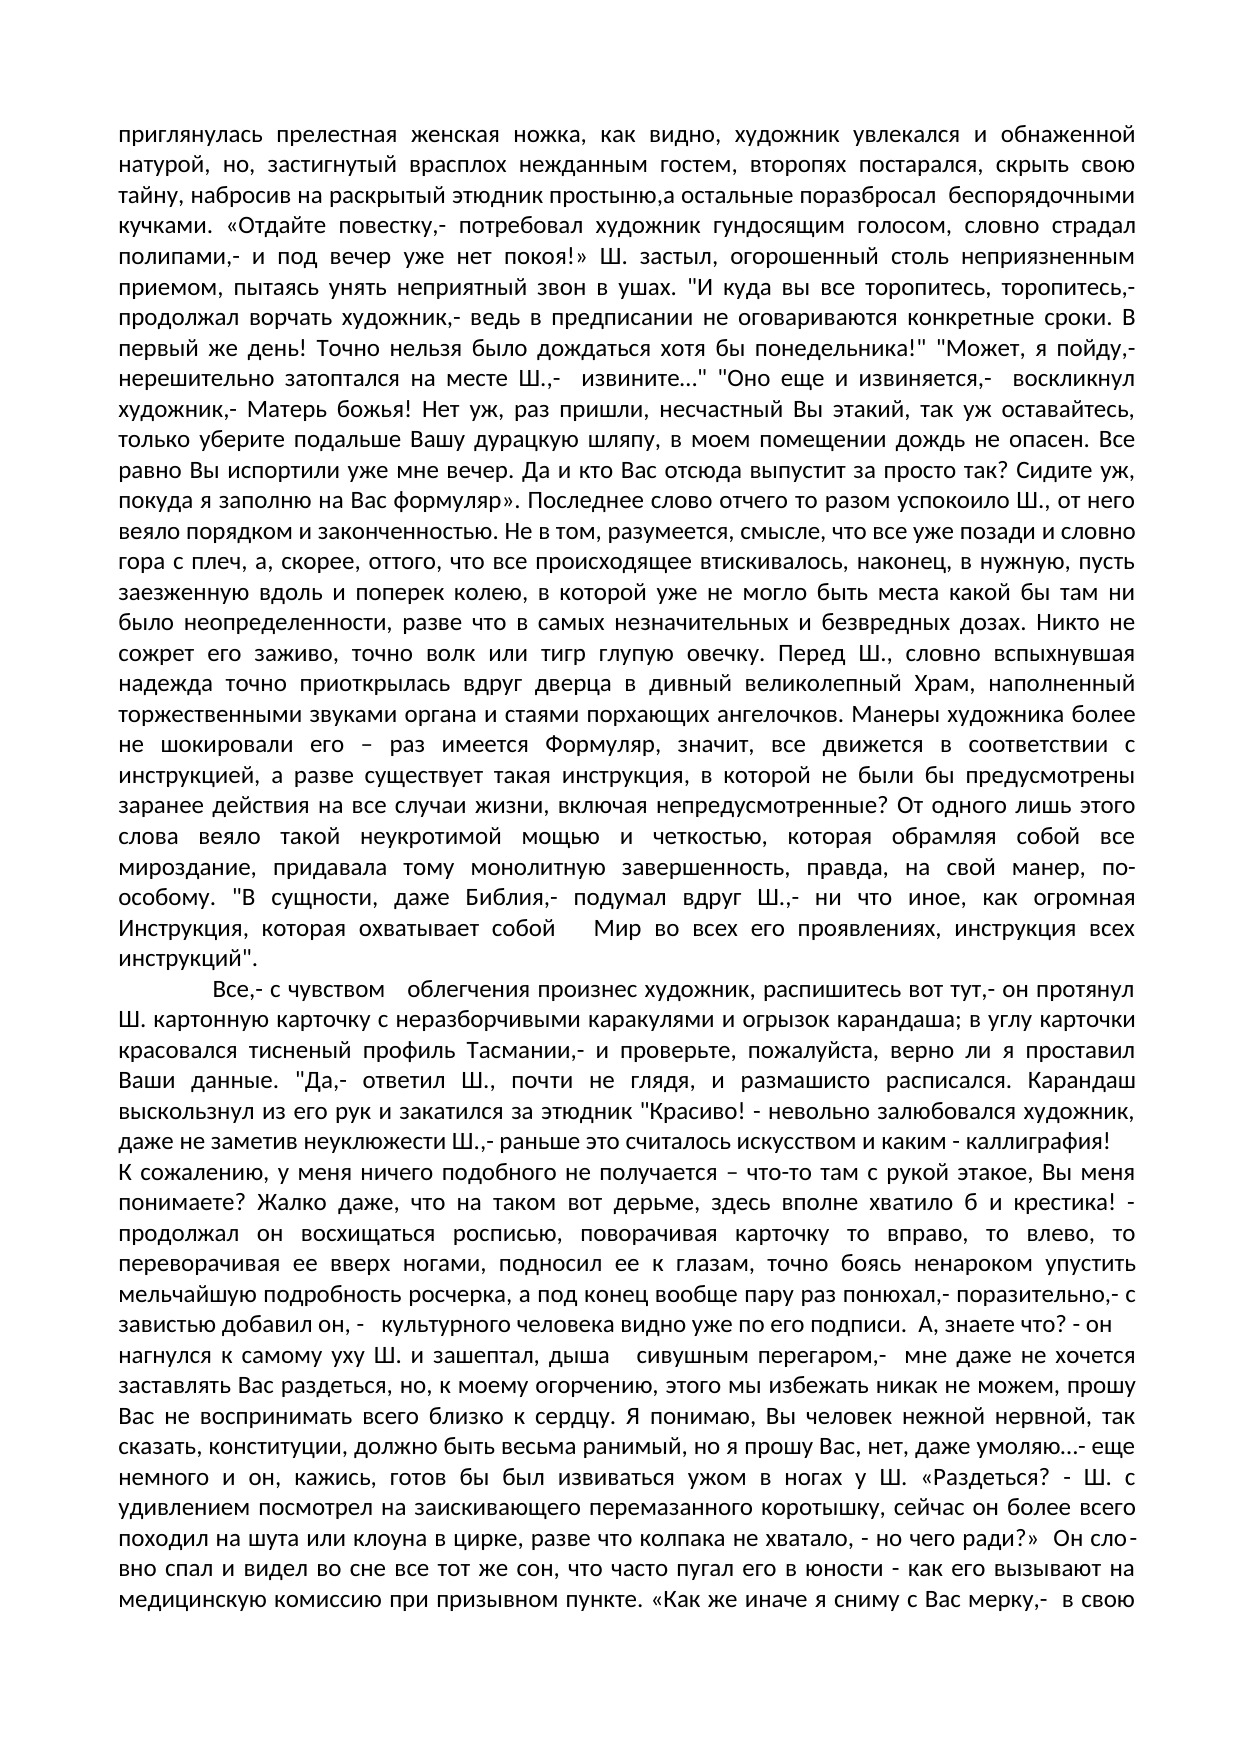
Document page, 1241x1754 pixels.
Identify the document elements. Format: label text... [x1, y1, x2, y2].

text Все,- с чувством облегчения произнес художник, распишитесь вот тут,- он протянул Ш. картонную карточку с неразборчивыми каракулями и огрызок карандаша; в углу карточки красовался тисненый профиль Тасмании,- и проверьте, пожалуйста, верно ли я проставил Ваши данные. "Да,- ответил Ш., почти не глядя, и размашисто расписался. Карандаш выскользнул из его рук и закатился за этюдник "Красиво! - невольно залюбовался художник, даже не заметив неуклюжести Ш.,- раньше это считалось искусством и каким - каллиграфия! [118, 973, 1137, 1156]
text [118, 118, 1137, 973]
text К сожалению, у меня ничего подобного не получается – что-то там с рукой этакое, Вы меня понимаете? Жалко даже, что на таком вот дерьме, здесь вполне хватило б и крестика! - продолжал он восхищаться росписью, поворачивая карточку то вправо, то влево, то переворачивая ее вверх ногами, подносил ее к глазам, точно боясь ненароком упустить мельчайшую подробность росчерка, а под конец вообще пару раз понюхал,- поразительно,- с завистью добавил он, - культурного человека видно уже по его подписи. А, знаете что? - он [118, 1156, 1137, 1339]
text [118, 1339, 1137, 1614]
